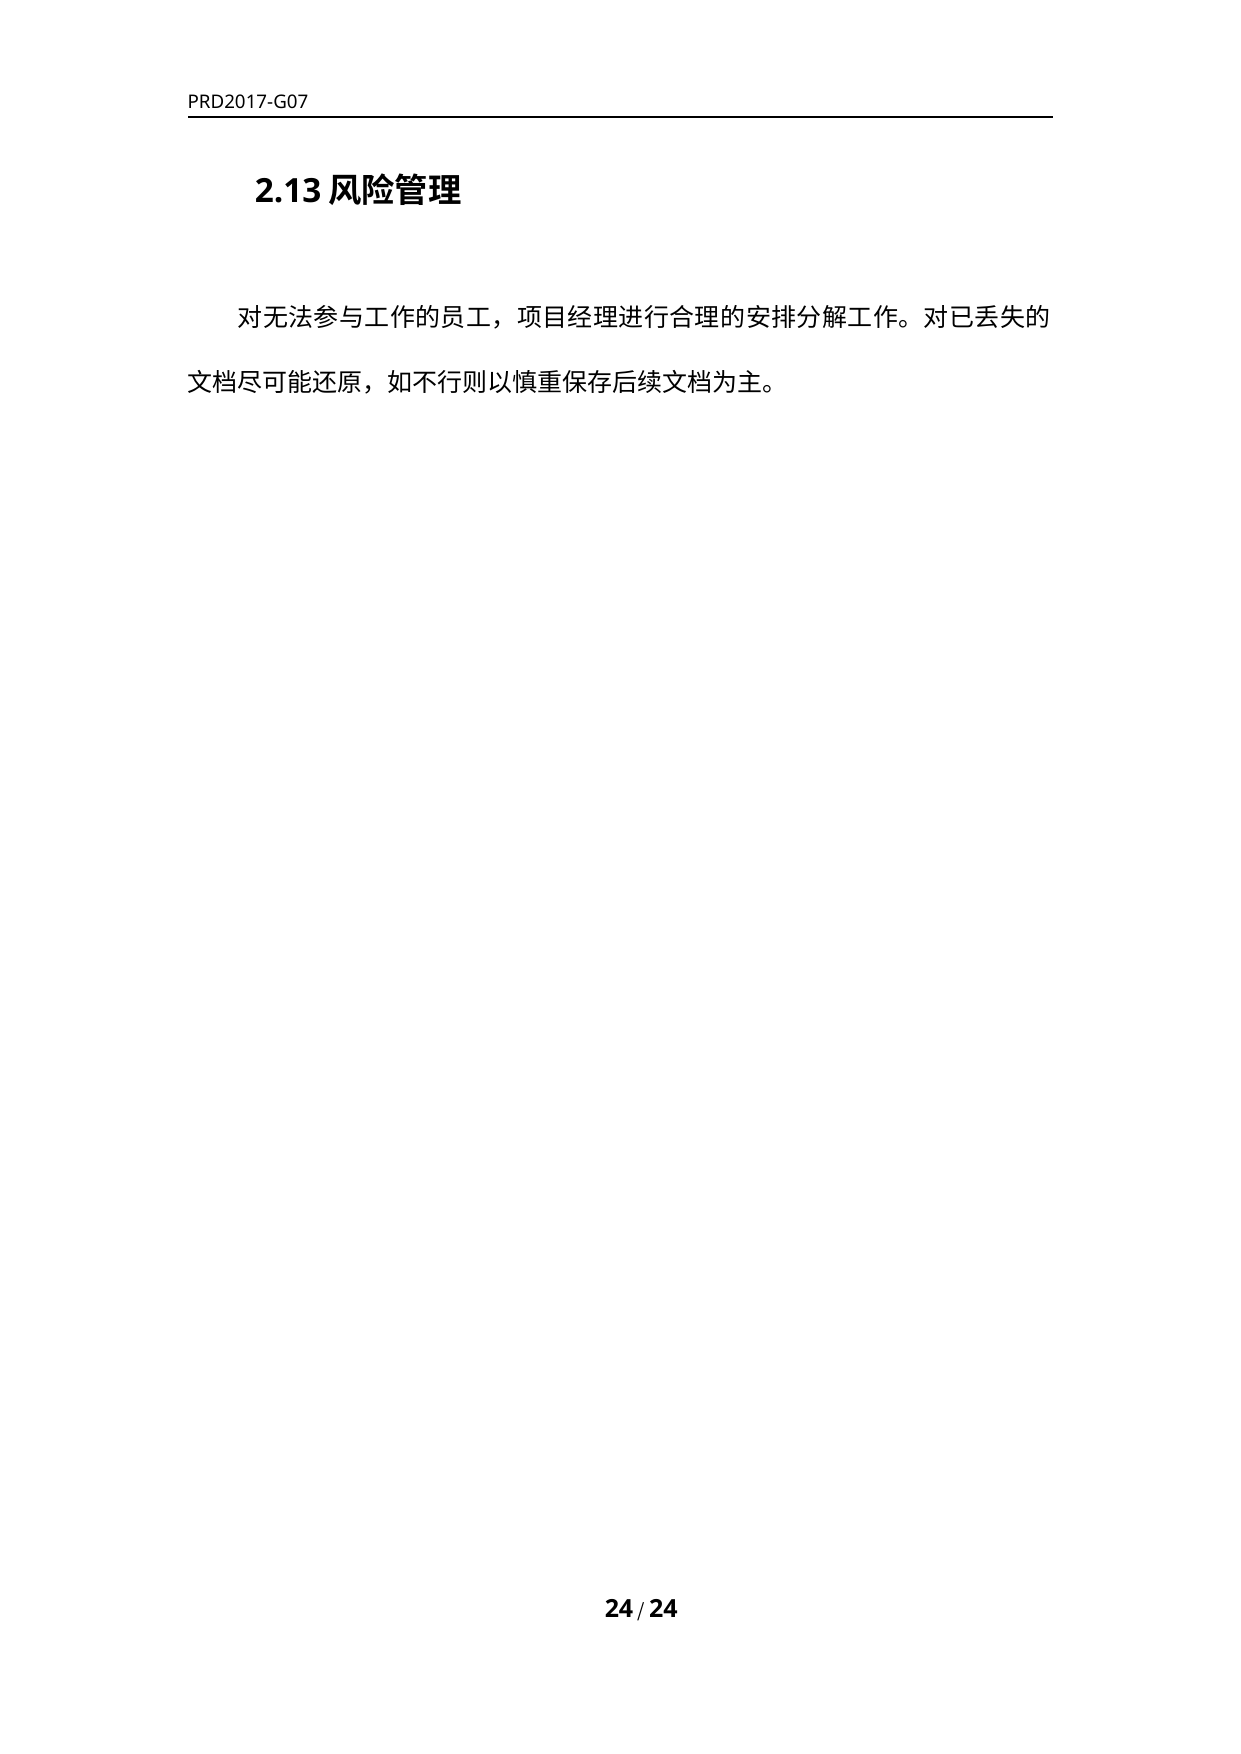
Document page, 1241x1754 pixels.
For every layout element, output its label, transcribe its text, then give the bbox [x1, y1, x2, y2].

subtitle 2.13风险管理 [187, 156, 1053, 221]
text 对无法参与工作的员工，项目经理进行合理的安排分解工作。对已丢失的文档尽可能还原，如不行则以慎重保存后续文档为主。 [187, 283, 1053, 413]
